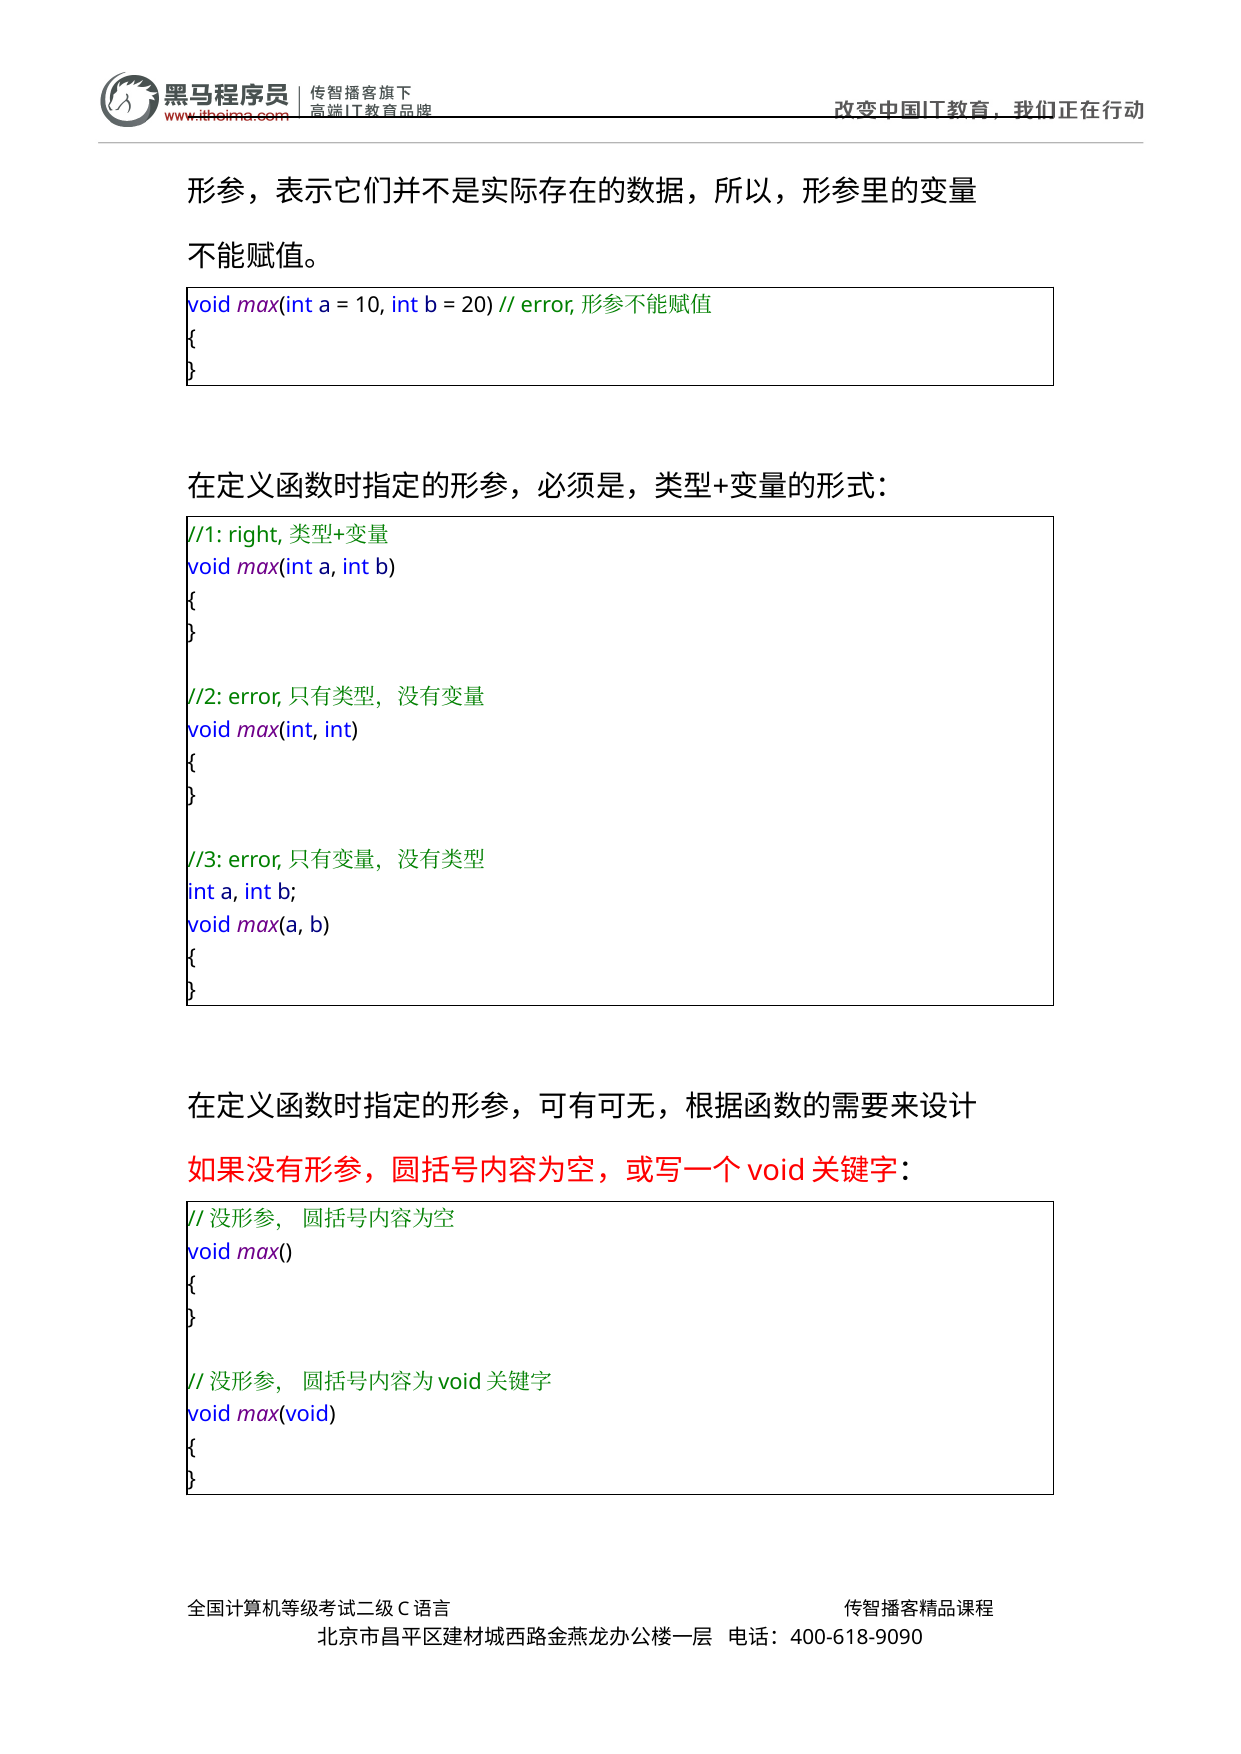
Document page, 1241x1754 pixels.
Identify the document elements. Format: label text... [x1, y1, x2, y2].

text // 没形参， 圆括号内容为void关键字 [188, 1364, 1053, 1397]
text void max(a, b) [188, 907, 1053, 940]
text } [188, 1461, 1053, 1494]
picture [0, 1, 1241, 151]
text //2: error, 只有类型，没有变量 [188, 680, 1053, 712]
text void max(int, int) [188, 712, 1053, 745]
text 在定义函数时指定的形参，必须是，类型+变量的形式： [187, 451, 978, 516]
text void max(void) [188, 1397, 1053, 1429]
text { [188, 320, 1053, 352]
text //1: right, 类型+变量 [188, 517, 1053, 550]
text } [188, 352, 1053, 385]
text } [188, 971, 1053, 1005]
text } [188, 615, 1053, 647]
text // 没形参， 圆括号内容为空 [188, 1202, 1053, 1234]
text } [188, 1299, 1053, 1332]
text void max(int a = 10, int b = 20) // error, 形参不能赋值 [188, 288, 1053, 320]
text 在定义函数时指定的形参，在未出现函数调用时，它们并不占内存中的存储单元，因此称它们是形式参数或虚拟参数，简称形参，表示它们并不是实际存在的数据，所以，形参里的变量不能赋值。 [187, 157, 978, 287]
text { [188, 940, 1053, 971]
text { [188, 1429, 1053, 1461]
text void max() [188, 1234, 1053, 1267]
text //3: error, 只有变量，没有类型 [188, 842, 1053, 875]
text { [188, 1267, 1053, 1299]
text { [188, 745, 1053, 777]
text 在定义函数时指定的形参，可有可无，根据函数的需要来设计，如果没有形参，圆括号内容为空，或写一个void关键字： [187, 1071, 978, 1201]
text } [188, 777, 1053, 810]
text int a, int b; [188, 875, 1053, 907]
text { [188, 582, 1053, 615]
text void max(int a, int b) [188, 550, 1053, 582]
